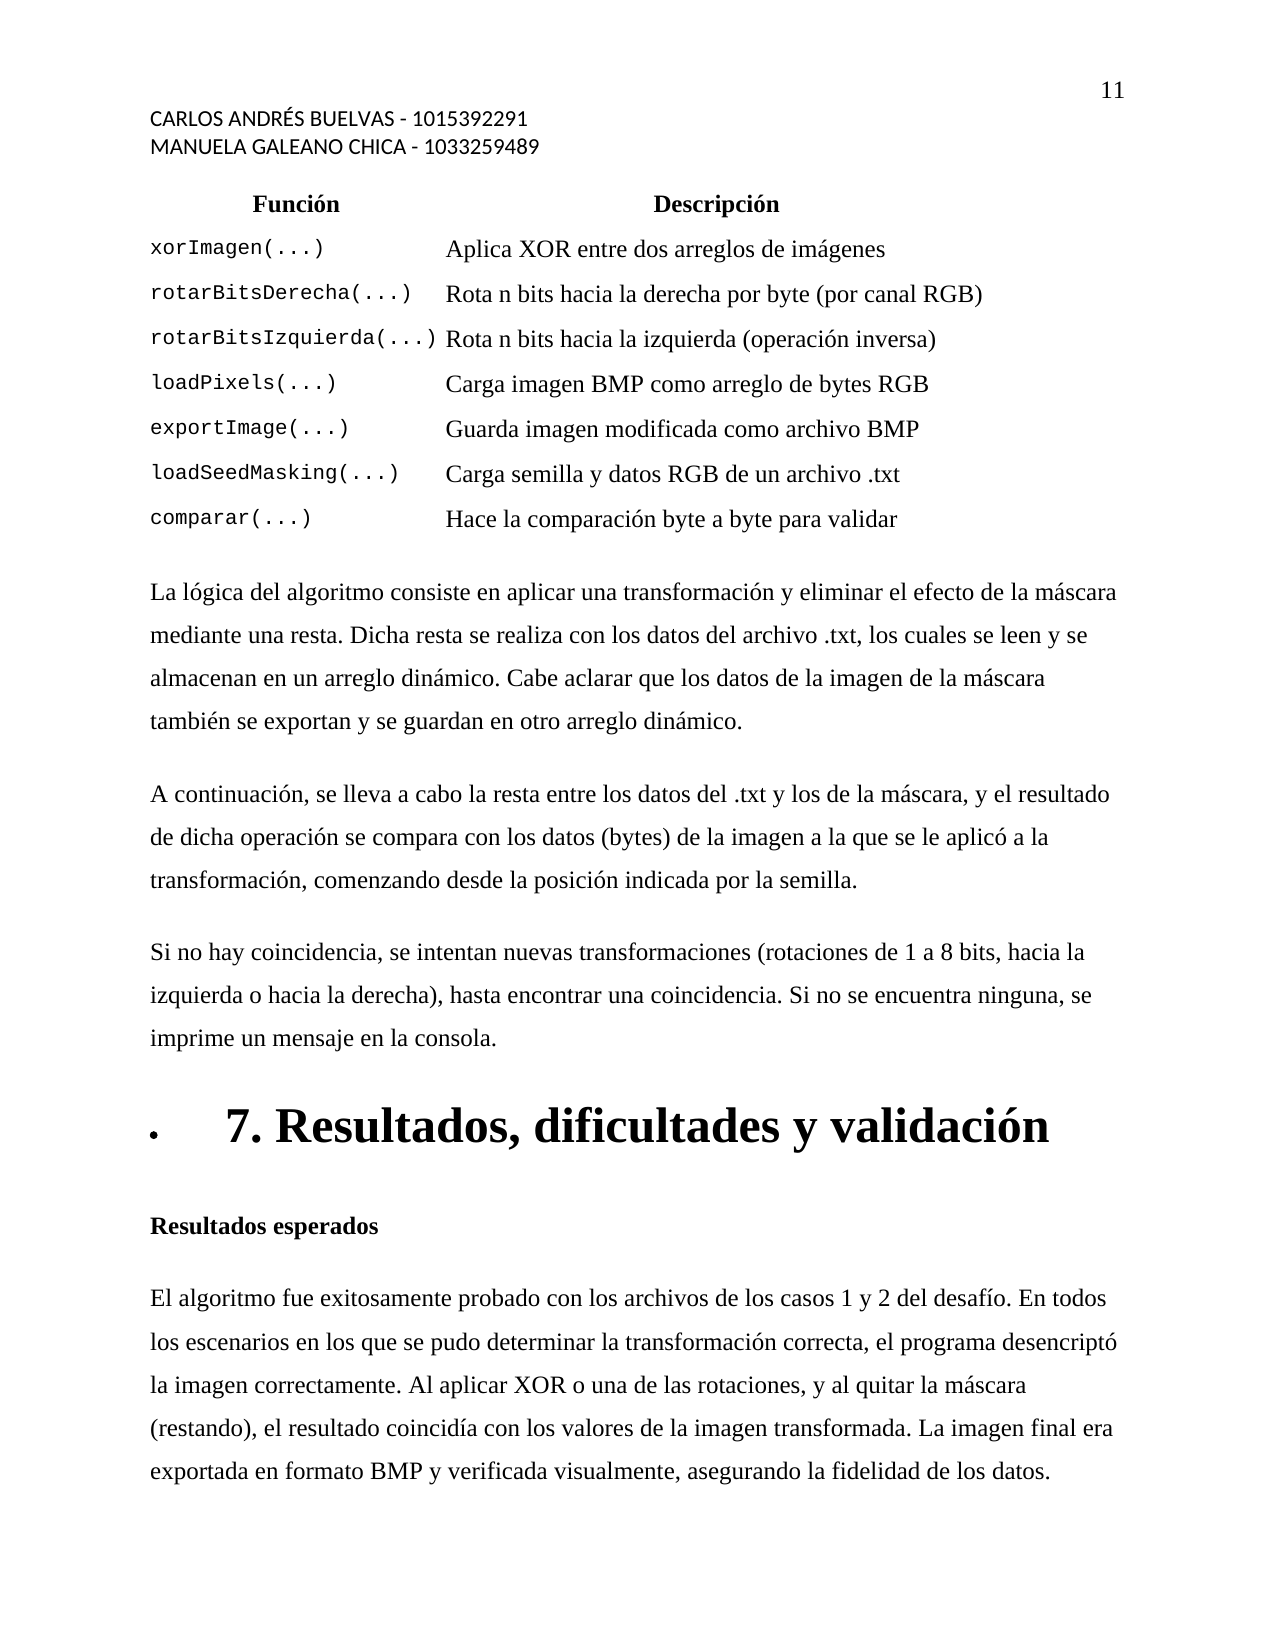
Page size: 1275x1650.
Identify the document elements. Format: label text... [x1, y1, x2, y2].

table_cell Guarda imagen modificada como archivo BMP [444, 413, 989, 458]
table_header Función [149, 188, 444, 233]
table_cell Hace la comparación byte a byte para validar [444, 503, 989, 548]
table_cell xorImagen(...) [149, 233, 444, 278]
text Si no hay coincidencia, se intentan nuevas transformaciones (rotaciones de 1 a 8 bits, hacia la izquierda o hacia la derecha), hasta encontrar una coincidencia. Si no se encuentra ninguna, se imprime un mensaje en la consola. [150, 937, 1125, 1052]
table_cell loadPixels(...) [149, 368, 444, 413]
table_cell Rota n bits hacia la izquierda (operación inversa) [444, 323, 989, 368]
table_cell Rota n bits hacia la derecha por byte (por canal RGB) [444, 278, 989, 323]
table_cell Aplica XOR entre dos arreglos de imágenes [444, 233, 989, 278]
text La lógica del algoritmo consiste en aplicar una transformación y eliminar el efecto de la máscara mediante una resta. Dicha resta se realiza con los datos del archivo .txt, los cuales se leen y se almacenan en un arreglo dinámico. Cabe aclarar que los datos de la imagen de la máscara también se exportan y se guardan en otro arreglo dinámico. [150, 577, 1125, 735]
table_cell comparar(...) [149, 503, 444, 548]
table_cell Carga semilla y datos RGB de un archivo .txt [444, 458, 989, 503]
text El algoritmo fue exitosamente probado con los archivos de los casos 1 y 2 del desafío. En todos los escenarios en los que se pudo determinar la transformación correcta, el programa desencriptó la imagen correctamente. Al aplicar XOR o una de las rotaciones, y al quitar la máscara (restando), el resultado coincidía con los valores de la imagen transformada. La imagen final era exportada en formato BMP y verificada visualmente, asegurando la fidelidad de los datos. [150, 1283, 1125, 1485]
table_cell exportImage(...) [149, 413, 444, 458]
table_cell rotarBitsDerecha(...) [149, 278, 444, 323]
list 7. Resultados, dificultades y validación [150, 1096, 1125, 1153]
table_cell Carga imagen BMP como arreglo de bytes RGB [444, 368, 989, 413]
table_cell rotarBitsIzquierda(...) [149, 323, 444, 368]
text A continuación, se lleva a cabo la resta entre los datos del .txt y los de la máscara, y el resultado de dicha operación se compara con los datos (bytes) de la imagen a la que se le aplicó a la transformación, comenzando desde la posición indicada por la semilla. [150, 779, 1125, 894]
table_header Descripción [444, 188, 989, 233]
text Resultados esperados [150, 1211, 1125, 1240]
table_cell loadSeedMasking(...) [149, 458, 444, 503]
